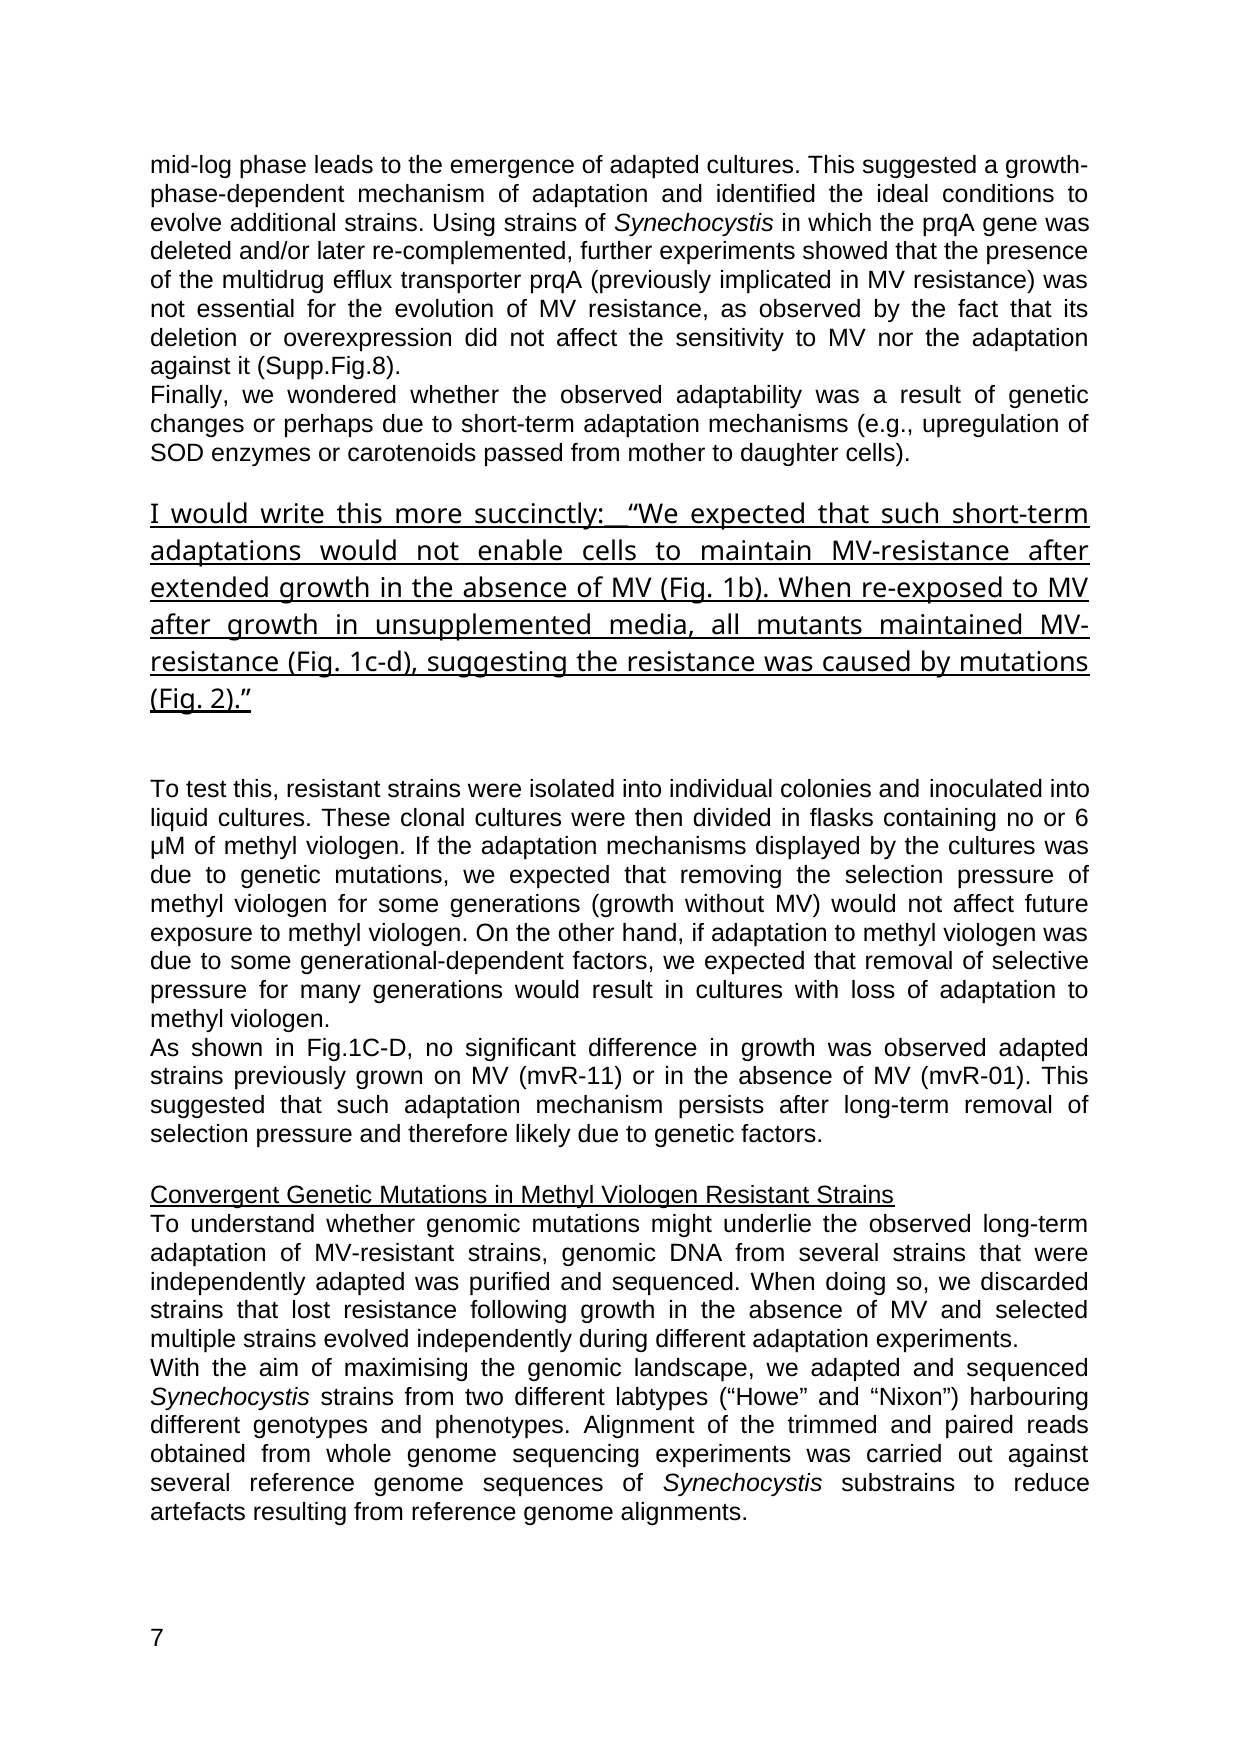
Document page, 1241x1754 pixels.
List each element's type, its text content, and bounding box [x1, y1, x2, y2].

text I would write this more succinctly:__“We expected that such short-term adaptations would not enable cells to maintain MV-resistance after extended growth in the absence of MV (Fig. 1b). When re-exposed to MV after growth in unsupplemented media, all mutants maintained MV-resistance (Fig. 1c-d), suggesting the resistance was caused by mutations (Fig. 2).” [150, 495, 1090, 526]
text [150, 150, 1090, 380]
text To test this, resistant strains were isolated into individual colonies and inoculated into liquid cultures. These clonal cultures were then divided in flasks containing no or 6 μM of methyl viologen. If the adaptation mechanisms displayed by the cultures was due to genetic mutations, we expected that removing the selection pressure of methyl viologen for some generations (growth without MV) would not affect future exposure to methyl viologen. On the other hand, if adaptation to methyl viologen was due to some generational-dependent factors, we expected that removal of selective pressure for many generations would result in cultures with loss of adaptation to methyl viologen. [150, 774, 1090, 1032]
subtitle Convergent Genetic Mutations in Methyl Viologen Resistant Strains [150, 1180, 1090, 1209]
text To understand whether genomic mutations might underlie the observed long-term adaptation of MV-resistant strains, genomic DNA from several strains that were independently adapted was purified and sequenced. When doing so, we discarded strains that lost resistance following growth in the absence of MV and selected multiple strains evolved independently during different adaptation experiments. [150, 1209, 1090, 1353]
text I would write this more succinctly:__“We expected that such short-term adaptations would not enable cells to maintain MV-resistance after extended growth in the absence of MV (Fig. 1b). When re-exposed to MV after growth in unsupplemented media, all mutants maintained MV-resistance (Fig. 1c-d), suggesting the resistance was caused by mutations (Fig. 2).” [150, 639, 1090, 674]
text With the aim of maximising the genomic landscape, we adapted and sequenced Synechocystis strains from two different labtypes (“Howe” and “Nixon”) harbouring different genotypes and phenotypes. Alignment of the trimmed and paired reads obtained from whole genome sequencing experiments was carried out against several reference genome sequences of Synechocystis substrains to reduce artefacts resulting from reference genome alignments. [150, 1353, 1090, 1525]
text I would write this more succinctly:__“We expected that such short-term adaptations would not enable cells to maintain MV-resistance after extended growth in the absence of MV (Fig. 1b). When re-exposed to MV after growth in unsupplemented media, all mutants maintained MV-resistance (Fig. 1c-d), suggesting the resistance was caused by mutations (Fig. 2).” [150, 528, 1090, 563]
text I would write this more succinctly:__“We expected that such short-term adaptations would not enable cells to maintain MV-resistance after extended growth in the absence of MV (Fig. 1b). When re-exposed to MV after growth in unsupplemented media, all mutants maintained MV-resistance (Fig. 1c-d), suggesting the resistance was caused by mutations (Fig. 2).” [150, 565, 1090, 637]
text I would write this more succinctly:__“We expected that such short-term adaptations would not enable cells to maintain MV-resistance after extended growth in the absence of MV (Fig. 1b). When re-exposed to MV after growth in unsupplemented media, all mutants maintained MV-resistance (Fig. 1c-d), suggesting the resistance was caused by mutations (Fig. 2).” [150, 676, 1090, 716]
text Finally, we wondered whether the observed adaptability was a result of genetic changes or perhaps due to short-term adaptation mechanisms (e.g., upregulation of SOD enzymes or carotenoids passed from mother to daughter cells). [150, 380, 1090, 466]
text As shown in Fig.1C-D, no significant difference in growth was observed adapted strains previously grown on MV (mvR-11) or in the absence of MV (mvR-01). This suggested that such adaptation mechanism persists after long-term removal of selection pressure and therefore likely due to genetic factors. [150, 1032, 1090, 1147]
